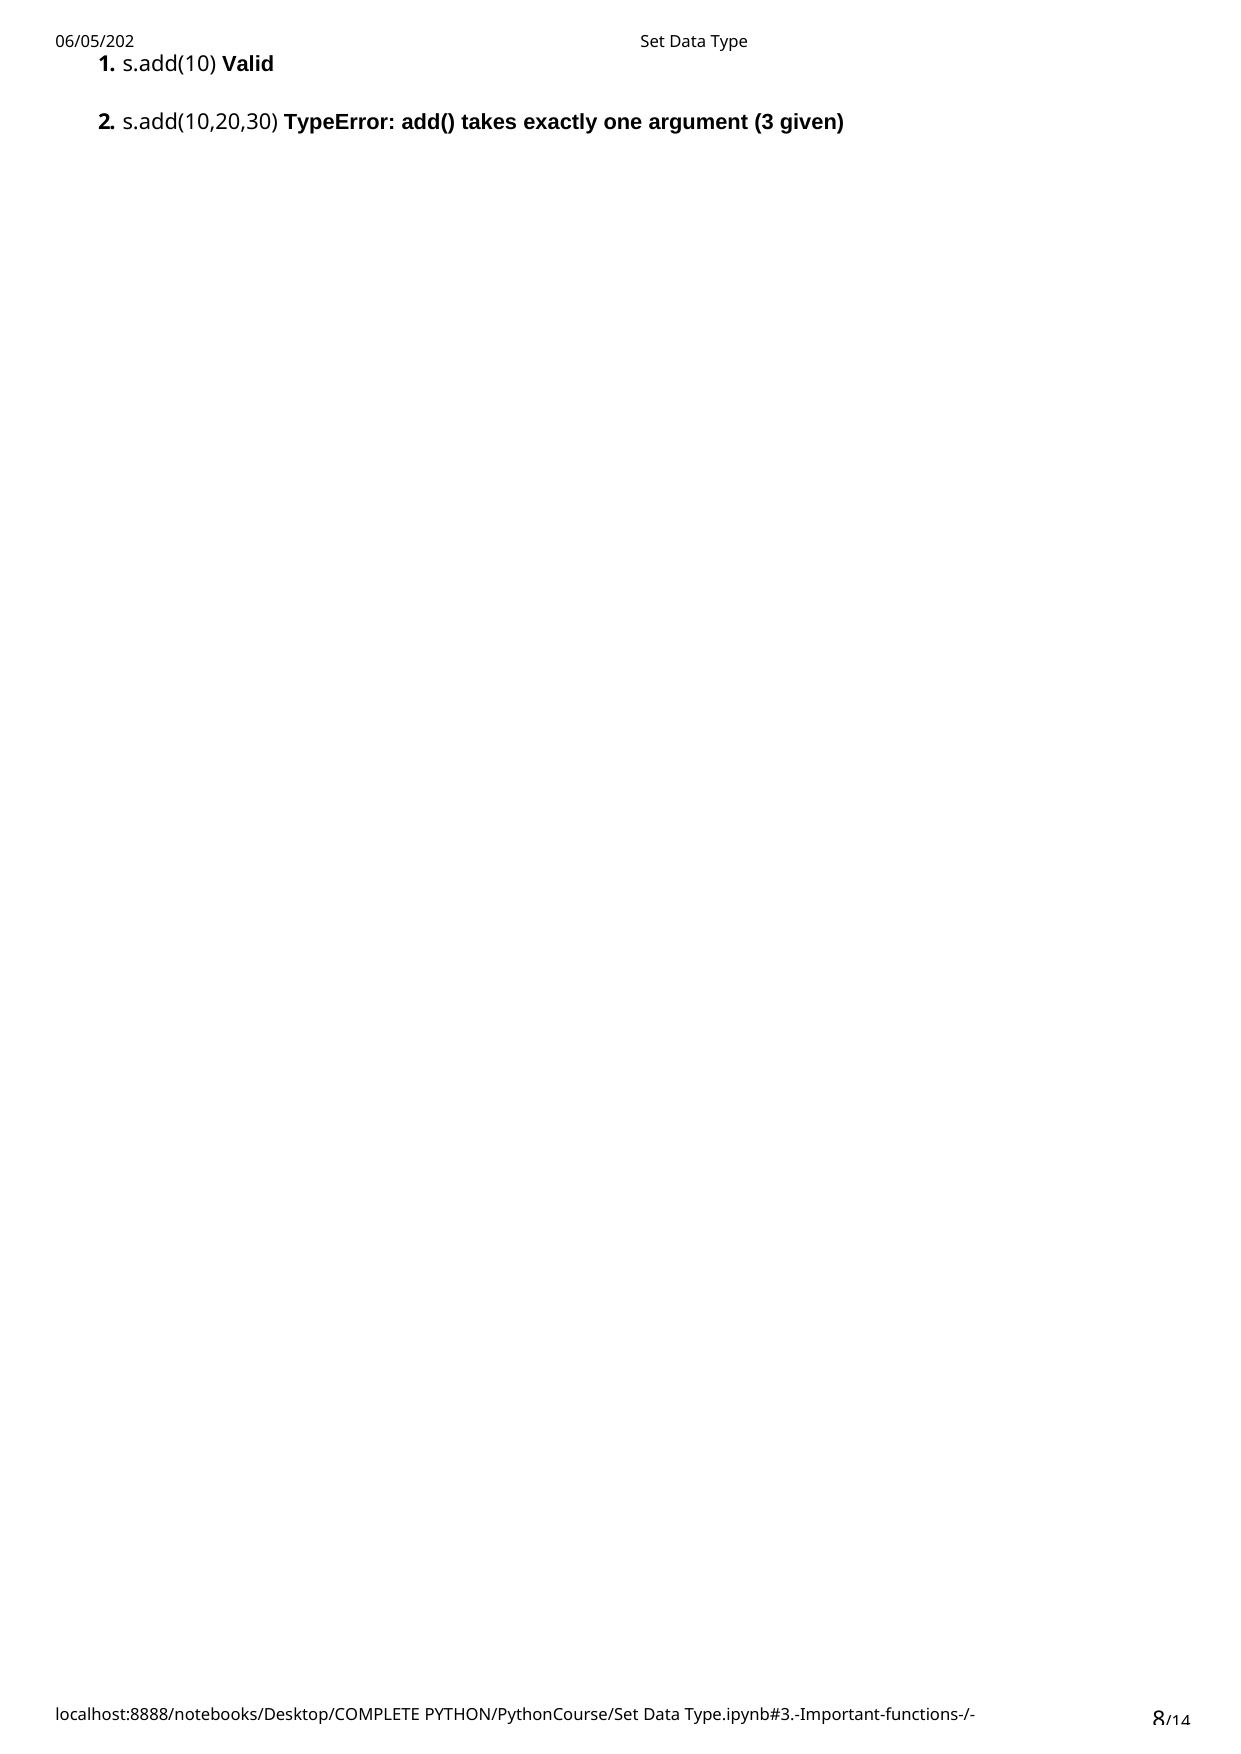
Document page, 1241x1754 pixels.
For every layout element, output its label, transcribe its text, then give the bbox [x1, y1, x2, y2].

list s.add(10) Valid [98, 48, 1196, 78]
list s.add(10,20,30) TypeError: add() takes exactly one argument (3 given) [98, 106, 1196, 136]
